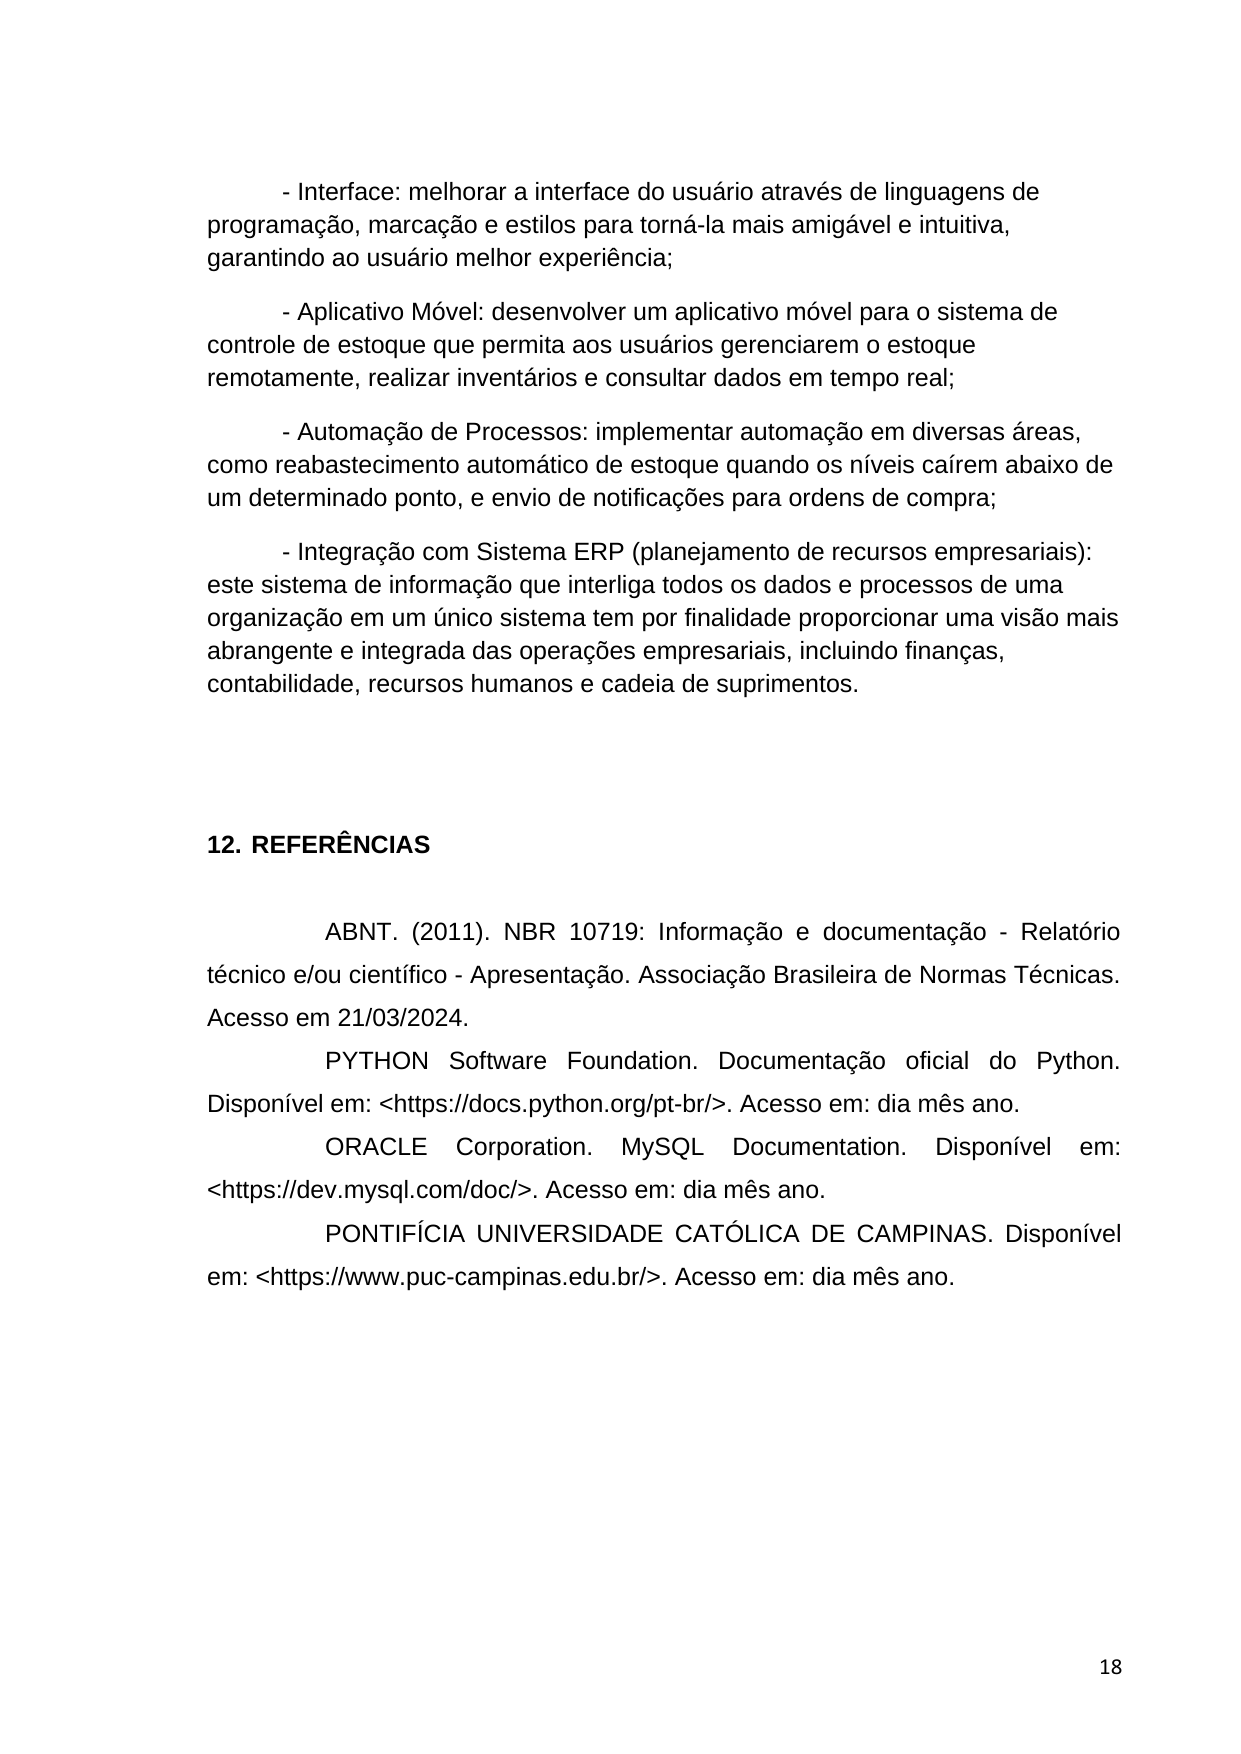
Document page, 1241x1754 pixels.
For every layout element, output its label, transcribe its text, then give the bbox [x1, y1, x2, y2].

subtitle REFERÊNCIAS [207, 831, 1122, 859]
text - Integração com Sistema ERP (planejamento de recursos empresariais): este sistema de informação que interliga todos os dados e processos de uma organização em um único sistema tem por finalidade proporcionar uma visão mais abrangente e integrada das operações empresariais, incluindo finanças, contabilidade, recursos humanos e cadeia de suprimentos. [207, 537, 1122, 698]
text ORACLE Corporation. MySQL Documentation. Disponível em: <https://dev.mysql.com/doc/>. Acesso em: dia mês ano. [207, 1132, 1122, 1204]
text PONTIFÍCIA UNIVERSIDADE CATÓLICA DE CAMPINAS. Disponível em: <https://www.puc-campinas.edu.br/>. Acesso em: dia mês ano. [207, 1219, 1122, 1291]
text - Interface: melhorar a interface do usuário através de linguagens de programação, marcação e estilos para torná-la mais amigável e intuitiva, garantindo ao usuário melhor experiência; [207, 177, 1122, 272]
text PYTHON Software Foundation. Documentação oficial do Python. Disponível em: <https://docs.python.org/pt-br/>. Acesso em: dia mês ano. [207, 1046, 1122, 1118]
text ABNT. (2011). NBR 10719: Informação e documentação - Relatório técnico e/ou científico - Apresentação. Associação Brasileira de Normas Técnicas. Acesso em 21/03/2024. [207, 917, 1122, 1032]
text - Automação de Processos: implementar automação em diversas áreas, como reabastecimento automático de estoque quando os níveis caírem abaixo de um determinado ponto, e envio de notificações para ordens de compra; [207, 417, 1122, 512]
text - Aplicativo Móvel: desenvolver um aplicativo móvel para o sistema de controle de estoque que permita aos usuários gerenciarem o estoque remotamente, realizar inventários e consultar dados em tempo real; [207, 297, 1122, 392]
